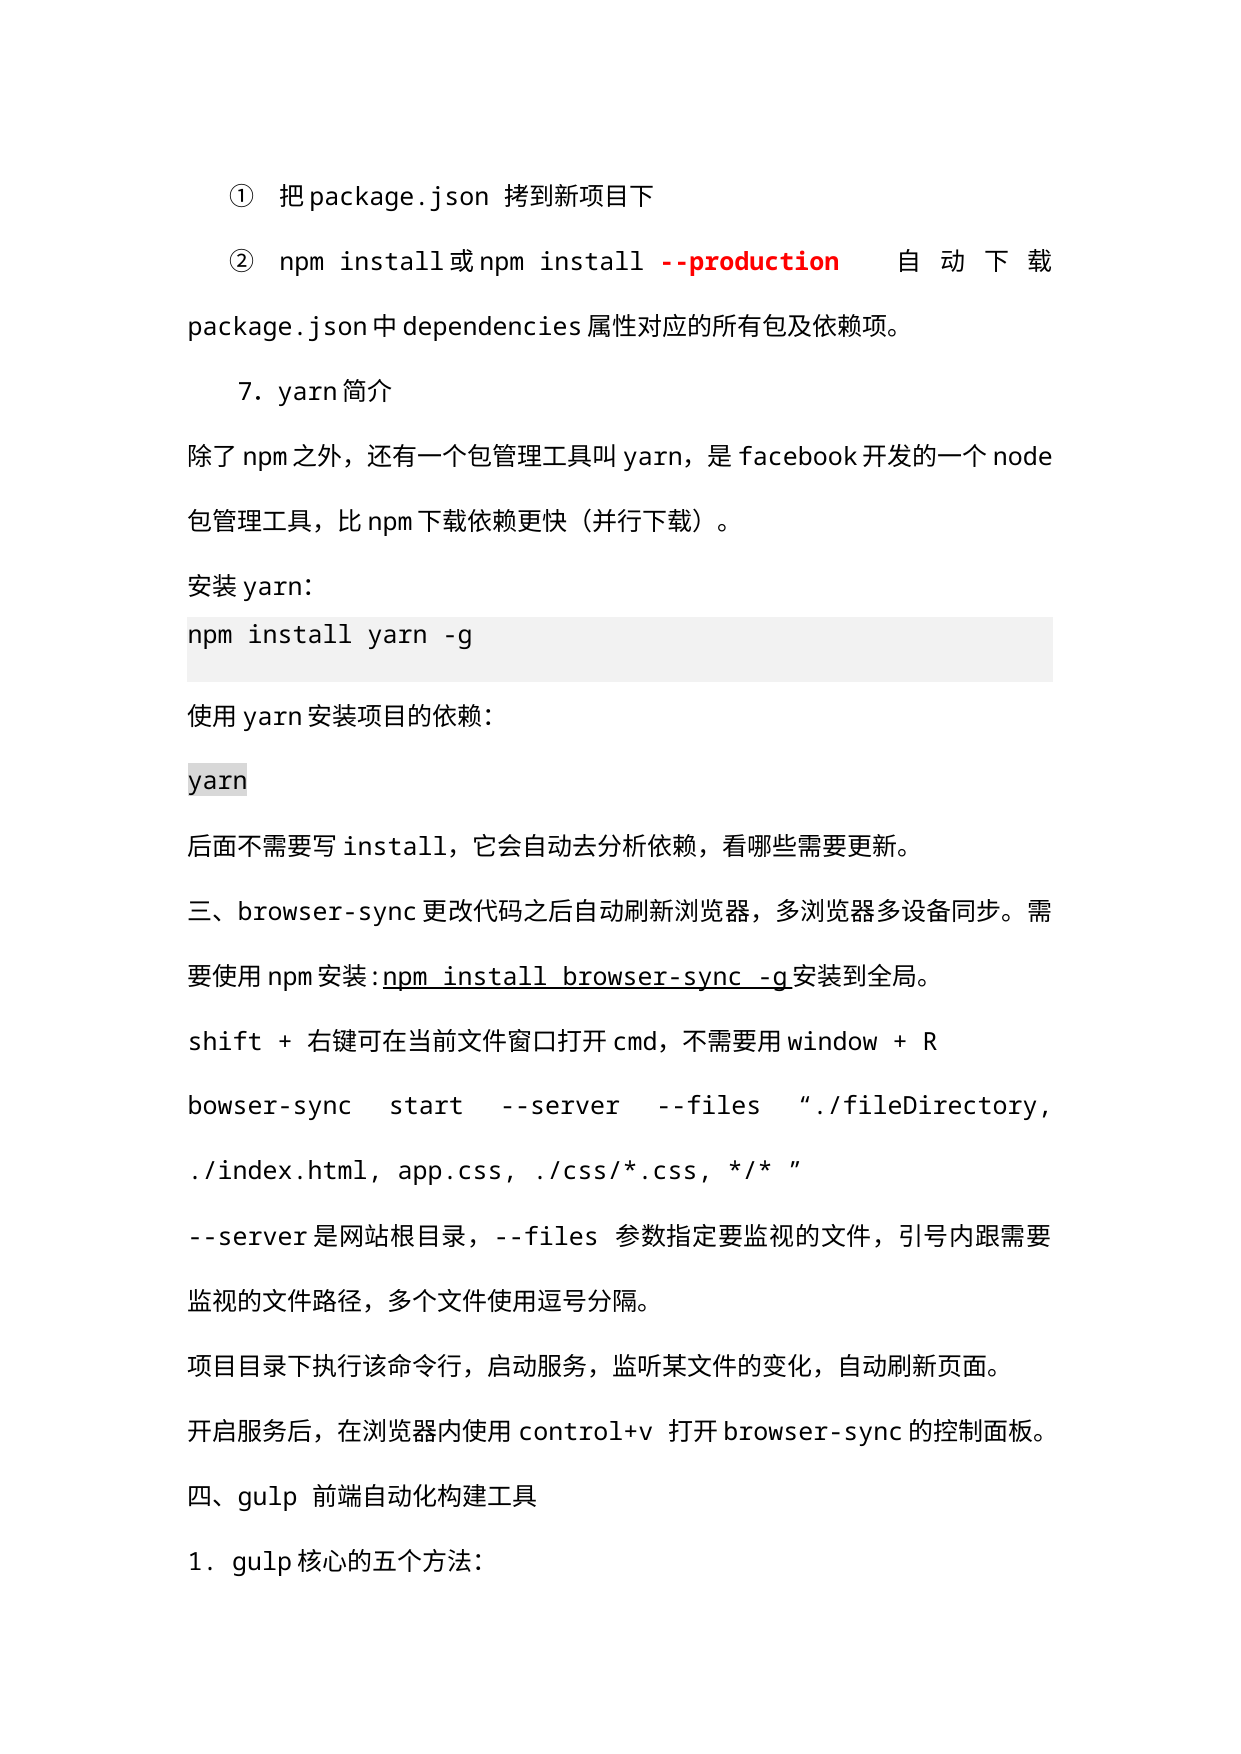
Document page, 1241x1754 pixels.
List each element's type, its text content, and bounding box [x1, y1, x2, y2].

list 把package.json 拷到新项目下 [187, 162, 1053, 227]
text 安装yarn： [187, 552, 1053, 617]
text 开启服务后，在浏览器内使用 control+v 打开browser-sync的控制面板。 [187, 1397, 1053, 1462]
text shift + 右键可在当前文件窗口打开cmd，不需要用window + R [187, 1007, 1053, 1072]
text --server是网站根目录，--files 参数指定要监视的文件，引号内跟需要监视的文件路径，多个文件使用逗号分隔。 [187, 1202, 1053, 1332]
text npm install yarn -g [187, 617, 1053, 682]
list npm install或npm install --production 自动下载package.json中dependencies属性对应的所有包及依赖项。 [187, 227, 1053, 357]
list gulp核心的五个方法： [187, 1527, 1053, 1592]
text 除了npm之外，还有一个包管理工具叫yarn，是facebook开发的一个node包管理工具，比npm下载依赖更快（并行下载）。 [187, 422, 1053, 552]
text 项目目录下执行该命令行，启动服务，监听某文件的变化，自动刷新页面。 [187, 1332, 1053, 1397]
list browser-sync更改代码之后自动刷新浏览器，多浏览器多设备同步。需要使用npm安装:npm install browser-sync -g安装到全局。 [187, 877, 1053, 1007]
list yarn简介 [187, 357, 1053, 422]
text 使用yarn安装项目的依赖： yarn [187, 682, 1053, 812]
text bowser-sync start --server --files “./fileDirectory, ./index.html, app.css, ./css/*.css, */* ” [187, 1072, 1053, 1202]
text 后面不需要写install，它会自动去分析依赖，看哪些需要更新。 [187, 812, 1053, 877]
list gulp 前端自动化构建工具 [187, 1462, 1053, 1527]
